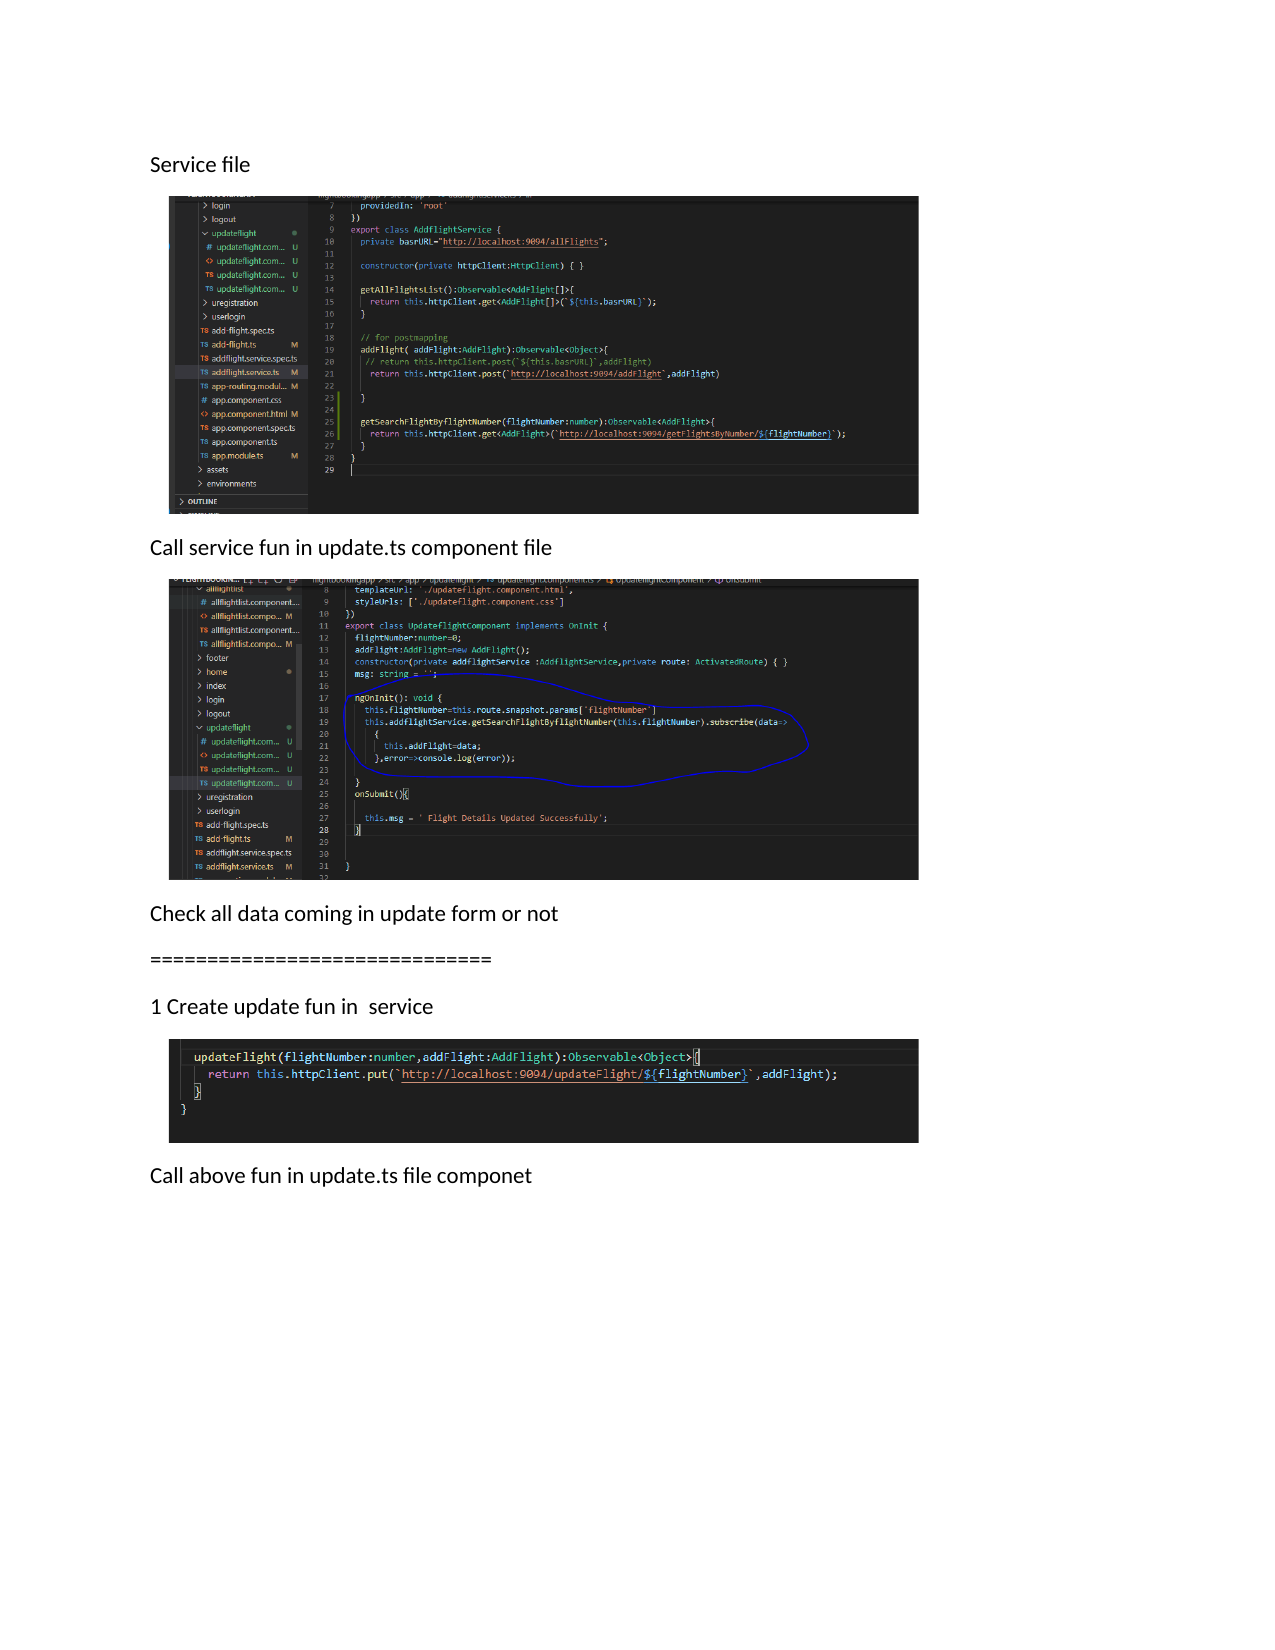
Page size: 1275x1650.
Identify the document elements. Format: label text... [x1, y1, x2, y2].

text 1 Create update fun in service [150, 992, 1125, 1020]
text Call service fun in update.ts component file [150, 533, 1125, 561]
text Check all data coming in update form or not [150, 899, 1125, 927]
text ============================== [150, 946, 1125, 973]
text Service file [150, 150, 1125, 178]
text Call above fun in update.ts file componet [150, 1161, 1125, 1189]
